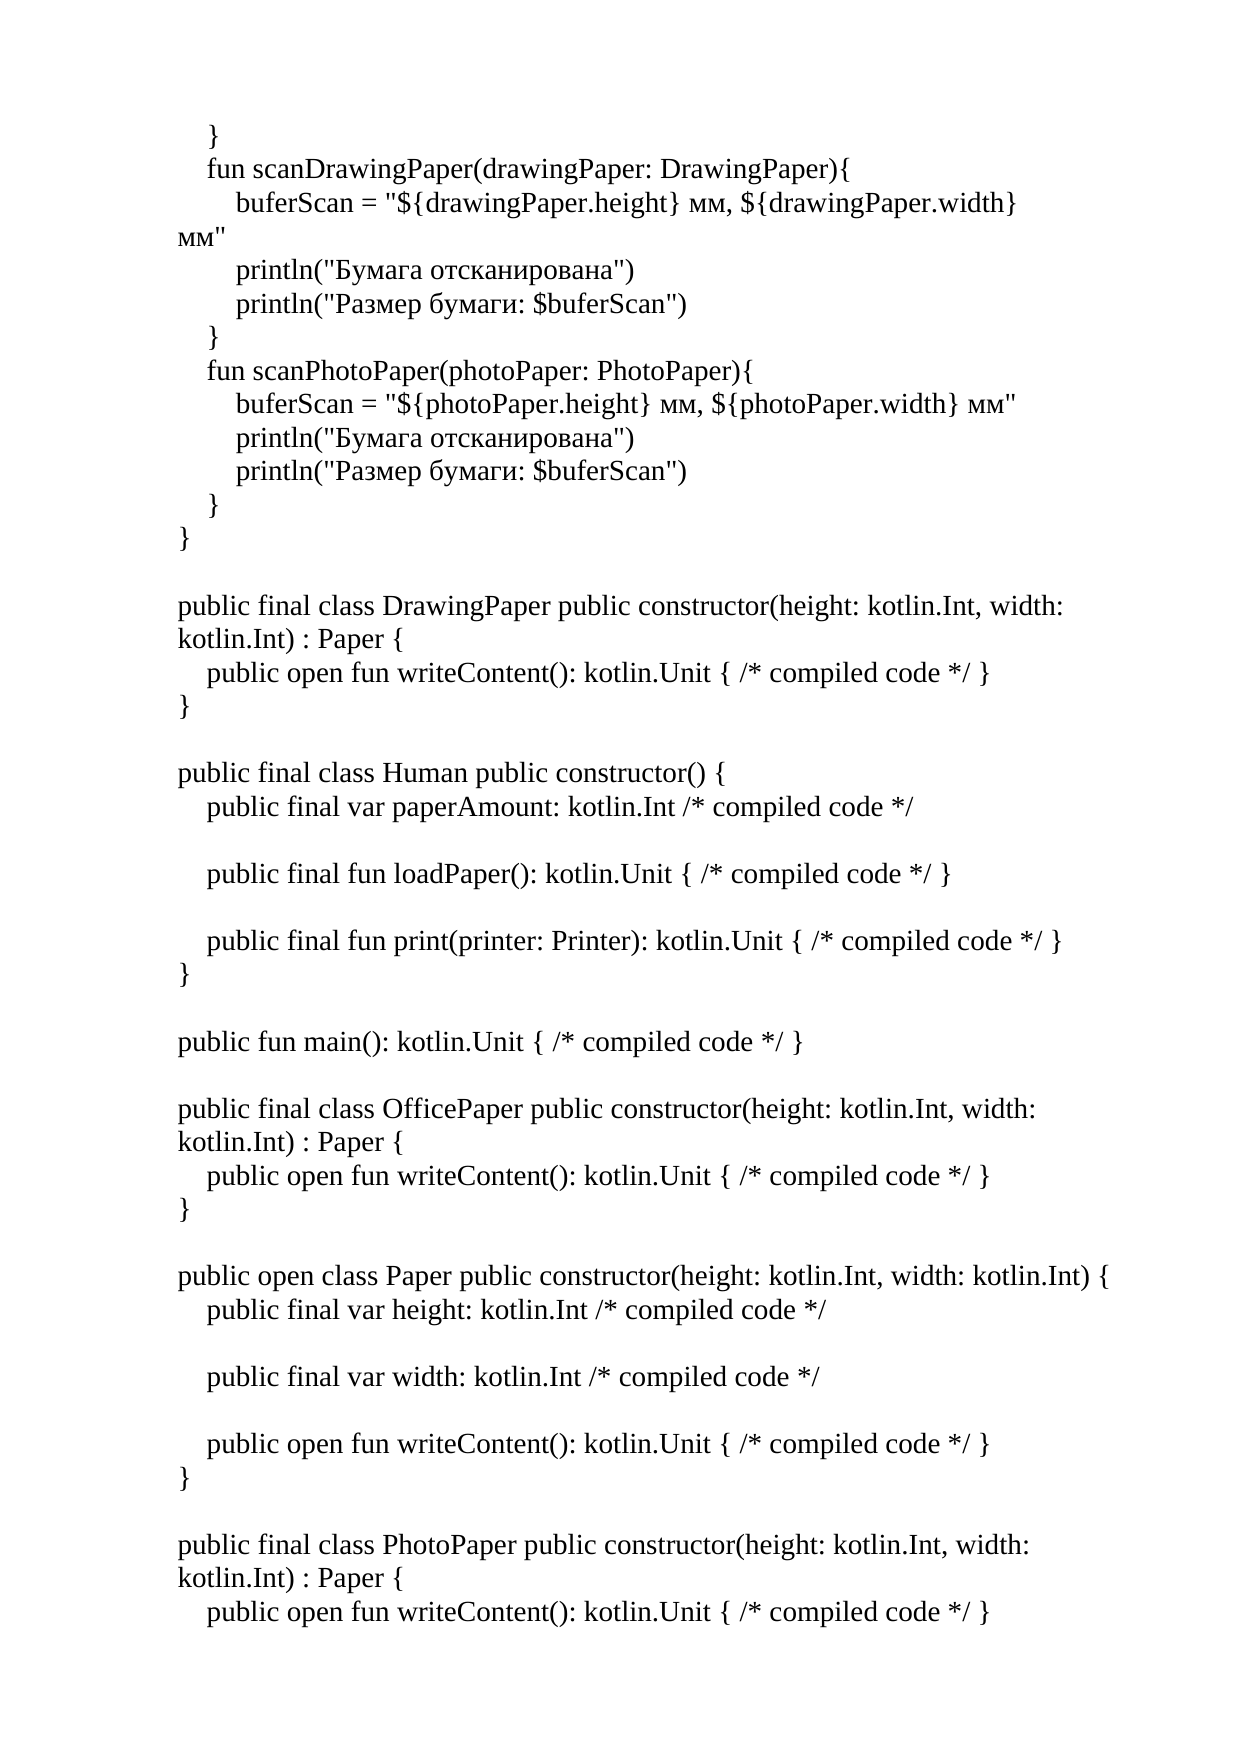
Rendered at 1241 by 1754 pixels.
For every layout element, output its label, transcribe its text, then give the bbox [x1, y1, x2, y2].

text buferScan = "${drawingPaper.height} мм, ${drawingPaper.width} мм" [177, 185, 1066, 252]
text public final var paperAmount: kotlin.Int /* compiled code */ [177, 789, 1152, 822]
text public final class DrawingPaper public constructor(height: kotlin.Int, width: kotlin.Int) : Paper { [177, 588, 1152, 655]
text } [177, 1191, 1152, 1225]
text public final class OfficePaper public constructor(height: kotlin.Int, width: kotlin.Int) : Paper { [177, 1091, 1152, 1158]
text public open fun writeContent(): kotlin.Unit { /* compiled code */ } [177, 1426, 1152, 1460]
text println("Бумага отсканирована") [177, 252, 1066, 286]
text fun scanDrawingPaper(drawingPaper: DrawingPaper){ [177, 152, 1066, 185]
text } [177, 1460, 1152, 1493]
text buferScan = "${photoPaper.height} мм, ${photoPaper.width} мм" [177, 386, 1066, 420]
text println("Размер бумаги: $buferScan") [177, 453, 1066, 487]
text } [177, 957, 1152, 990]
text public open class Paper public constructor(height: kotlin.Int, width: kotlin.Int) { [177, 1258, 1152, 1292]
text public fun main(): kotlin.Unit { /* compiled code */ } [177, 1024, 1152, 1057]
text public final fun print(printer: Printer): kotlin.Unit { /* compiled code */ } [177, 923, 1152, 957]
text } [177, 319, 1066, 353]
text public final class PhotoPaper public constructor(height: kotlin.Int, width: kotlin.Int) : Paper { [177, 1527, 1152, 1594]
text } [177, 118, 1066, 152]
text public open fun writeContent(): kotlin.Unit { /* compiled code */ } [177, 1158, 1152, 1191]
text public final var width: kotlin.Int /* compiled code */ [177, 1359, 1152, 1393]
text println("Размер бумаги: $buferScan") [177, 286, 1066, 319]
text } [177, 688, 1152, 722]
text fun scanPhotoPaper(photoPaper: PhotoPaper){ [177, 353, 1066, 386]
text public open fun writeContent(): kotlin.Unit { /* compiled code */ } [177, 1594, 1152, 1627]
text public final var height: kotlin.Int /* compiled code */ [177, 1292, 1152, 1326]
text public final fun loadPaper(): kotlin.Unit { /* compiled code */ } [177, 856, 1152, 889]
text public final class Human public constructor() { [177, 755, 1152, 789]
text println("Бумага отсканирована") [177, 420, 1066, 453]
text public open fun writeContent(): kotlin.Unit { /* compiled code */ } [177, 655, 1152, 688]
text } [177, 521, 1066, 554]
text } [177, 487, 1066, 521]
